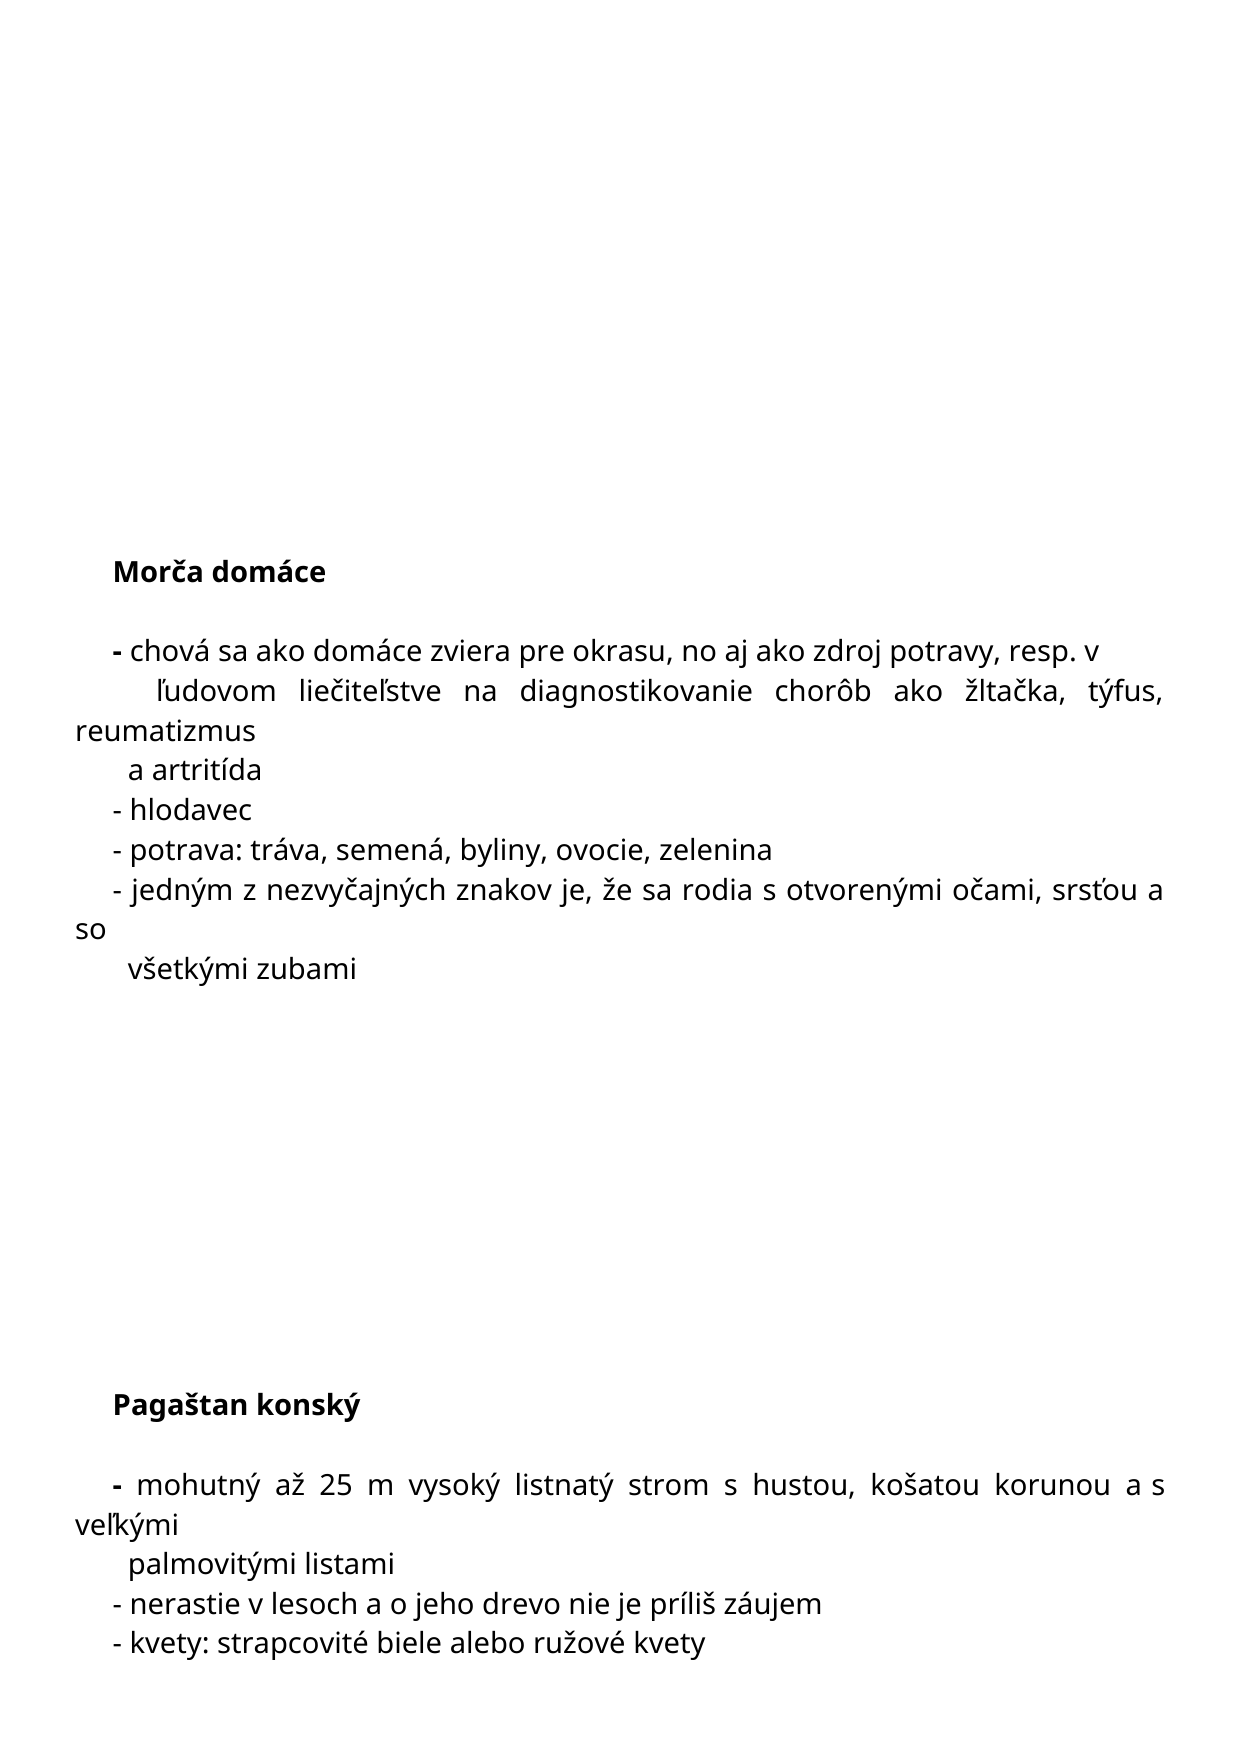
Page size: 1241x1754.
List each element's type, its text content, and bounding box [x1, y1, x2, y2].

text - mohutný až 25 m vysoký listnatý strom s hustou, košatou korunou a s veľkými [75, 1464, 1165, 1543]
text - hlodavec [75, 789, 1165, 829]
text a artritída [75, 750, 1165, 789]
text ľudovom liečiteľstve na diagnostikovanie chorôb ako žltačka, týfus, reumatizmus [75, 670, 1165, 750]
text palmovitými listami [75, 1543, 1165, 1583]
text - kvety: strapcovité biele alebo ružové kvety [75, 1623, 1165, 1662]
text všetkými zubami [75, 948, 1165, 988]
text Morča domáce [75, 551, 1165, 591]
text - jedným z nezvyčajných znakov je, že sa rodia s otvorenými očami, srsťou a so [75, 869, 1165, 948]
text - nerastie v lesoch a o jeho drevo nie je príliš záujem [75, 1583, 1165, 1623]
text Pagaštan konský [75, 1385, 1165, 1424]
text - potrava: tráva, semená, byliny, ovocie, zelenina [75, 829, 1165, 869]
text - chová sa ako domáce zviera pre okrasu, no aj ako zdroj potravy, resp. v [75, 631, 1165, 670]
